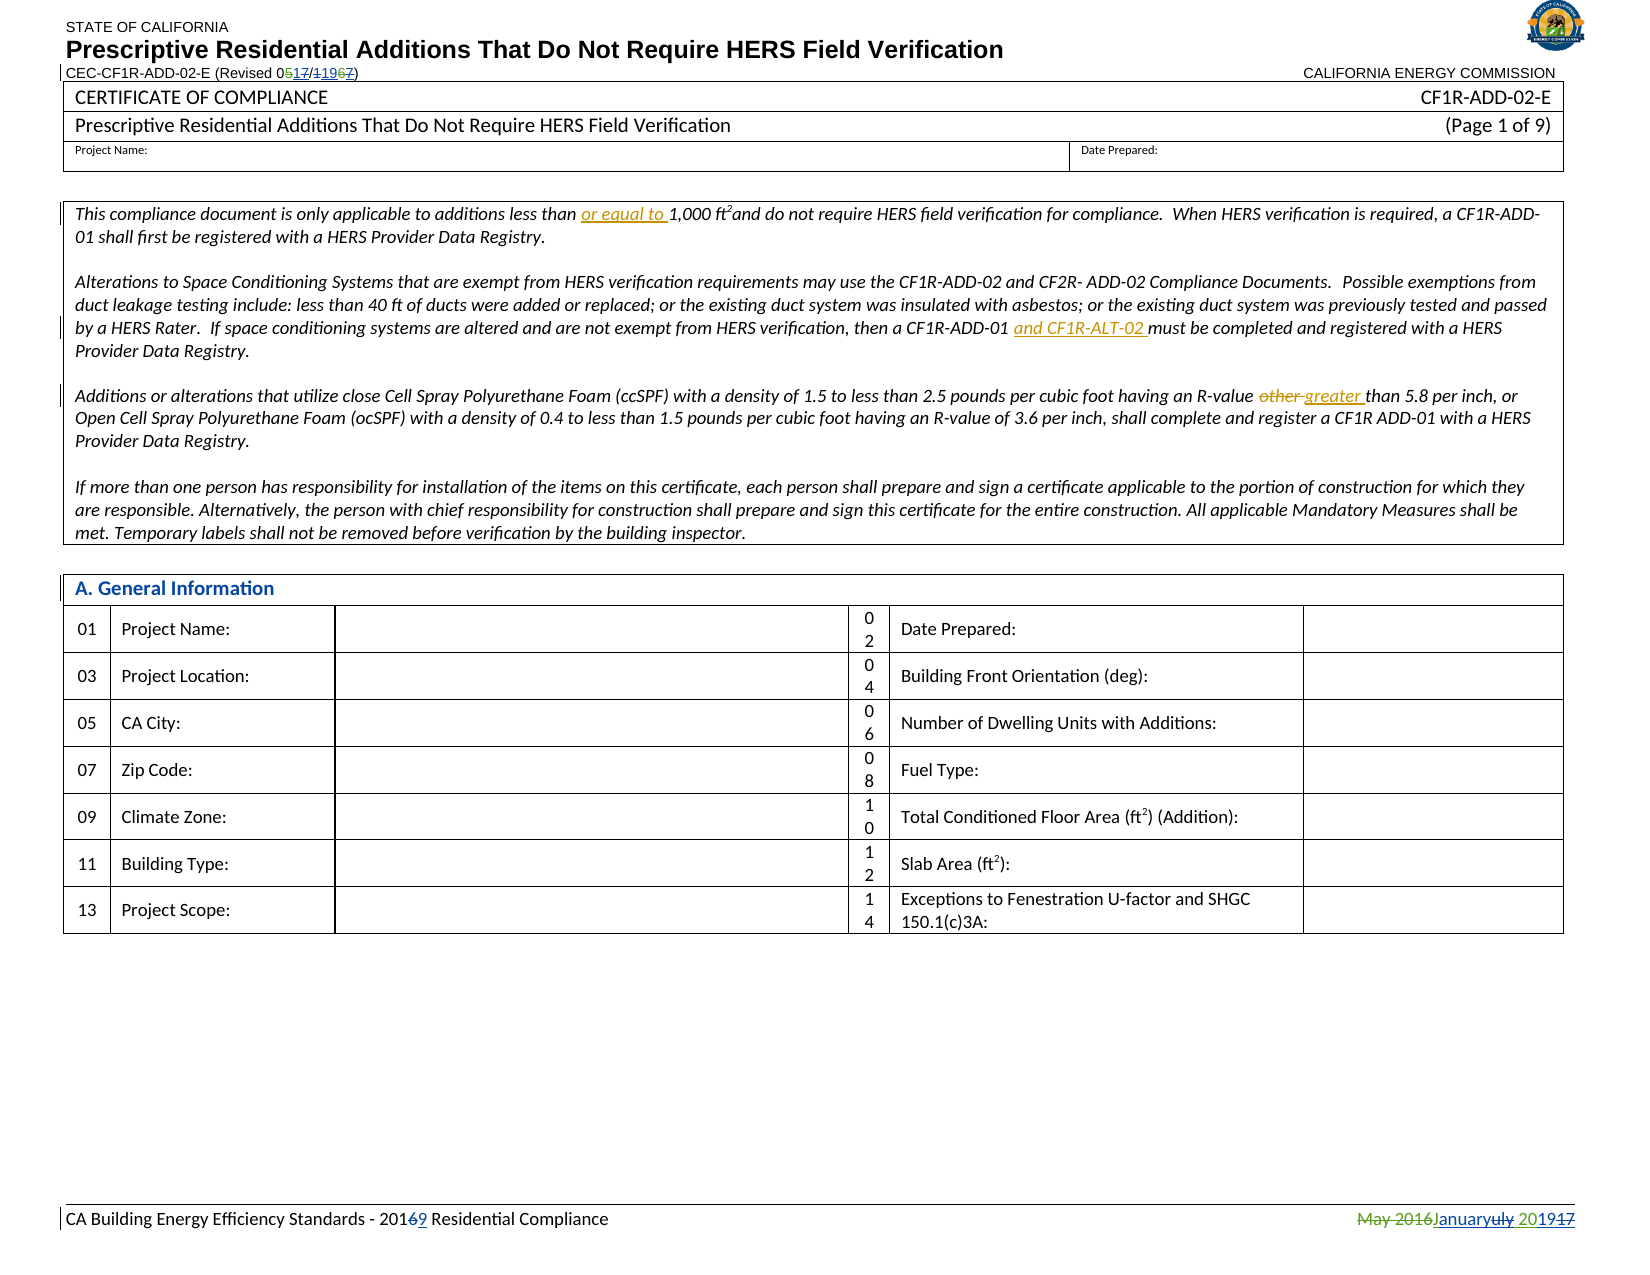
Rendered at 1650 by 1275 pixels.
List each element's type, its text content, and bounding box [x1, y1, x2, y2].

table_cell [336, 653, 848, 699]
table_cell 14 [849, 887, 889, 933]
table_cell Slab Area (ft2): [890, 840, 1303, 886]
table_cell 01 [64, 606, 110, 652]
table_cell Total Conditioned Floor Area (ft2) (Addition): [890, 794, 1303, 839]
table_cell [1304, 794, 1563, 839]
table_cell [1304, 747, 1563, 792]
table_cell Building Type: [111, 840, 334, 886]
table_cell [1304, 887, 1563, 933]
table_cell [336, 794, 848, 839]
table_cell 09 [64, 794, 110, 839]
table_cell 10 [849, 794, 889, 839]
table_header This compliance document is only applicable to additions less than 1,000 ft2and do not require HERS field verification for compliance. When HERS verification is required, a CF1R-ADD-01 shall first be registered with a HERS Provider Data Registry. Alterations to Space Conditioning Systems that are exempt from HERS verification requirements may use the CF1R-ADD-02 and CF2R- ADD-02 Compliance Documents. Possible exemptions from duct leakage testing include: less than 40 ft of ducts were added or replaced; or the existing duct system was insulated with asbestos; or the existing duct system was previously tested and passed by a HERS Rater. If space conditioning systems are altered and are not exempt from HERS verification, then a CF1R-ADD-01 must be completed and registered with a HERS Provider Data Registry. Additions or alterations that utilize close Cell Spray Polyurethane Foam (ccSPF) with a density of 1.5 to less than 2.5 pounds per cubic foot having an R-value than 5.8 per inch, or Open Cell Spray Polyurethane Foam (ocSPF) with a density of 0.4 to less than 1.5 pounds per cubic foot having an R-value of 3.6 per inch, shall complete and register a CF1R ADD-01 with a HERS Provider Data Registry. If more than one person has responsibility for installation of the items on this certificate, each person shall prepare and sign a certificate applicable to the portion of construction for which they are responsible. Alternatively, the person with chief responsibility for construction shall prepare and sign this certificate for the entire construction. All applicable Mandatory Measures shall be met. Temporary labels shall not be removed before verification by the building inspector. [64, 202, 1563, 544]
table_cell [336, 887, 848, 933]
table_cell 03 [64, 653, 110, 699]
table_cell [336, 840, 848, 886]
table_cell 07 [64, 747, 110, 792]
table_cell 11 [64, 840, 110, 886]
table_cell [1304, 840, 1563, 886]
table_cell Date Prepared: [890, 606, 1303, 652]
table_cell 08 [849, 747, 889, 792]
table_cell 13 [64, 887, 110, 933]
table_header A. General Information [64, 575, 1563, 605]
table_cell Project Scope: [111, 887, 334, 933]
table_cell Fuel Type: [890, 747, 1303, 792]
table_cell Number of Dwelling Units with Additions: [890, 700, 1303, 746]
table_cell 05 [64, 700, 110, 746]
table_cell [1304, 700, 1563, 746]
table_cell [336, 606, 848, 652]
table_cell Project Name: [111, 606, 334, 652]
table_cell 04 [849, 653, 889, 699]
table_cell [1304, 653, 1563, 699]
table_cell [1304, 606, 1563, 652]
table_cell 12 [849, 840, 889, 886]
table_cell CA City: [111, 700, 334, 746]
table_cell [336, 700, 848, 746]
table_cell Building Front Orientation (deg): [890, 653, 1303, 699]
picture [1526, 0, 1585, 51]
table_cell 02 [849, 606, 889, 652]
table_cell Zip Code: [111, 747, 334, 792]
table_cell 06 [849, 700, 889, 746]
table_cell [336, 747, 848, 792]
table_cell Exceptions to Fenestration U-factor and SHGC 150.1(c)3A: [890, 887, 1303, 933]
table_cell Project Location: [111, 653, 334, 699]
table_cell Climate Zone: [111, 794, 334, 839]
